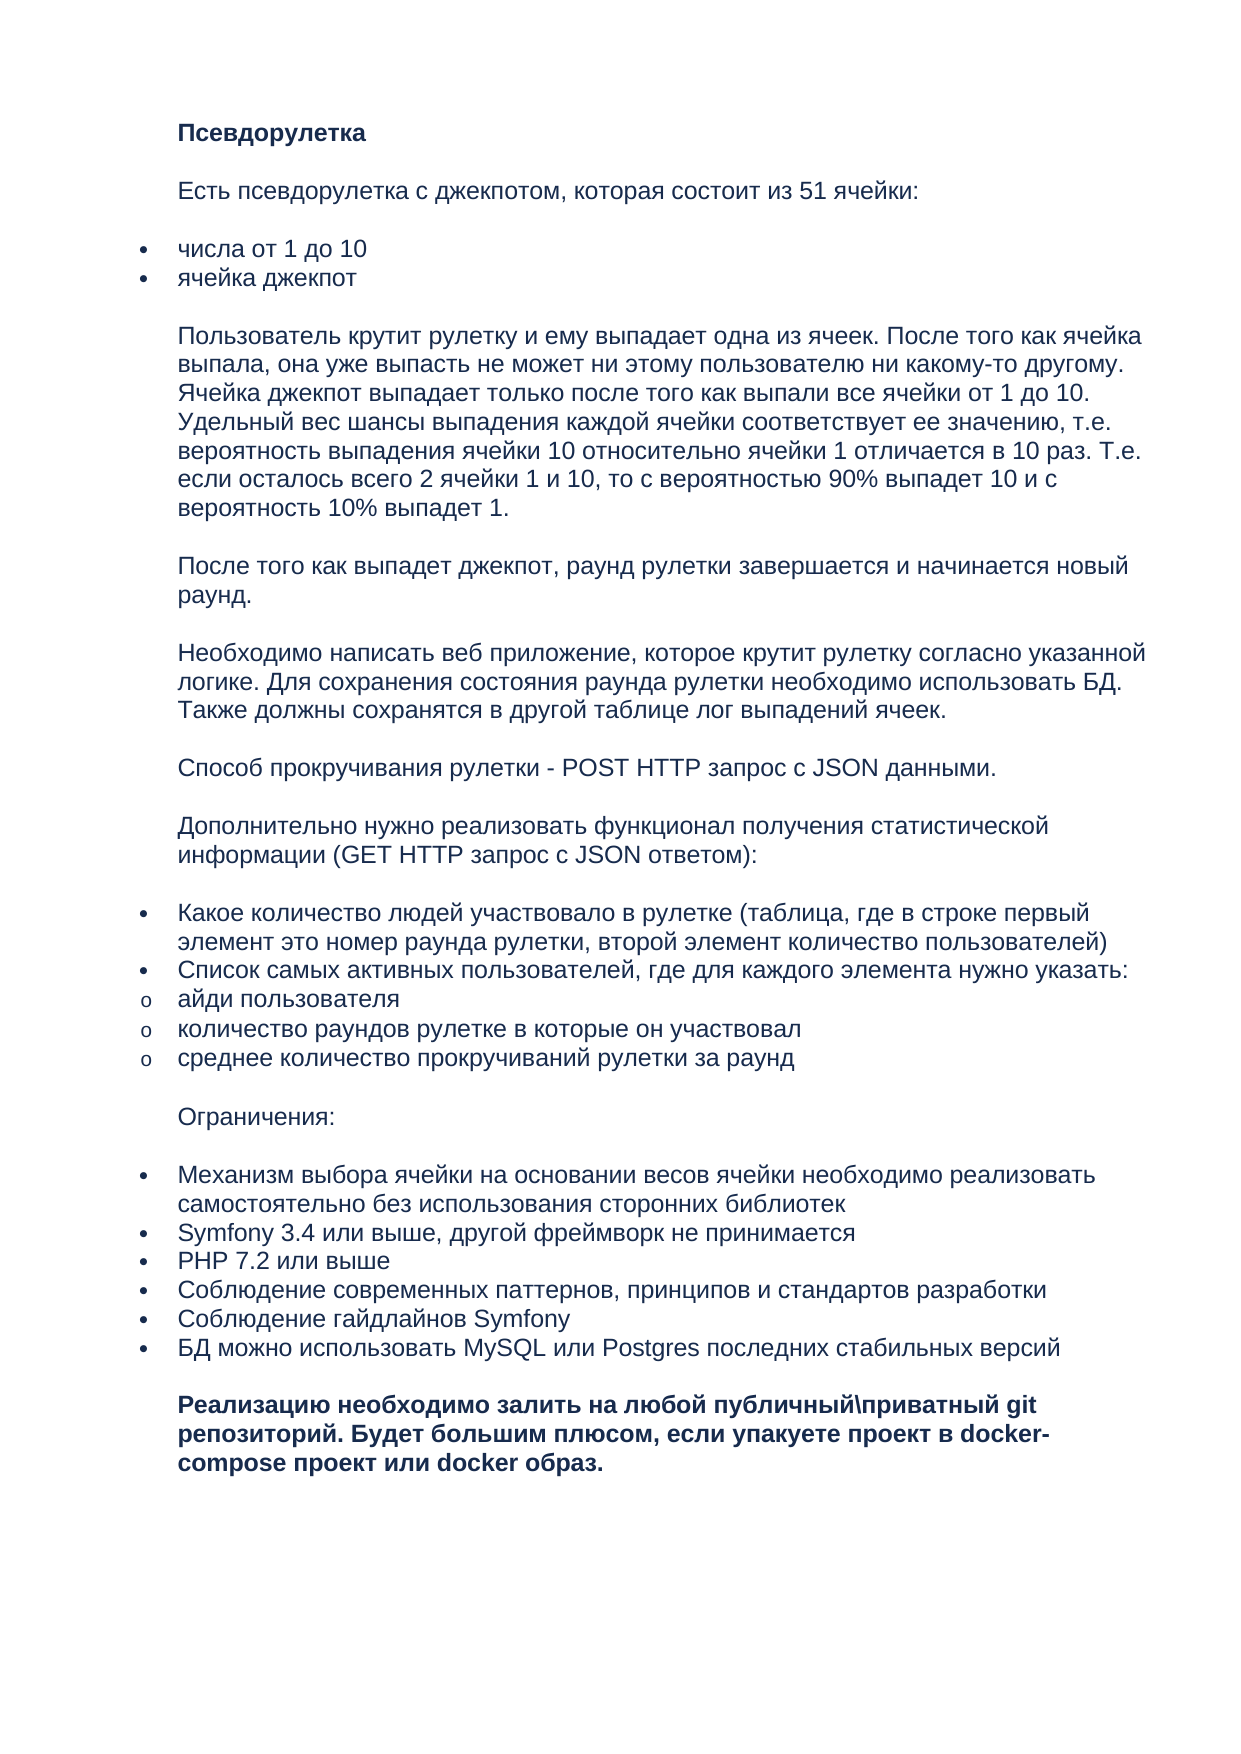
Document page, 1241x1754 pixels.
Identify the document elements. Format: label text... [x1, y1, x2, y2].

list PHP 7.2 или выше [140, 1246, 1152, 1275]
text После того как выпадет джекпот, раунд рулетки завершается и начинается новый раунд. [177, 551, 1152, 608]
list среднее количество прокручиваний рулетки за раунд [140, 1043, 1152, 1073]
text Способ прокручивания рулетки - POST HTTP запрос с JSON данными. [177, 753, 1152, 782]
list ячейка джекпот [140, 263, 1152, 291]
list БД можно использовать MySQL или Postgres последних стабильных версий [140, 1333, 1152, 1361]
text Дополнительно нужно реализовать функционал получения статистической информации (GET HTTP запрос с JSON ответом): [177, 811, 1152, 868]
text Ограничения: [177, 1102, 1152, 1131]
list Соблюдение гайдлайнов Symfony [140, 1304, 1152, 1333]
list Соблюдение современных паттернов, принципов и стандартов разработки [140, 1275, 1152, 1304]
text Необходимо написать веб приложение, которое крутит рулетку согласно указанной логике. Для сохранения состояния раунда рулетки необходимо использовать БД. Также должны сохранятся в другой таблице лог выпадений ячеек. [177, 638, 1152, 724]
text Псевдорулетка [177, 118, 1152, 147]
text Есть псевдорулетка с джекпотом, которая состоит из 51 ячейки: [177, 176, 1152, 205]
text Реализацию необходимо залить на любой публичный\приватный git репозиторий. Будет большим плюсом, если упакуете проект в docker-compose проект или docker образ. [177, 1391, 1152, 1477]
list айди пользователя [140, 984, 1152, 1014]
list количество раундов рулетке в которые он участвовал [140, 1014, 1152, 1043]
list числа от 1 до 10 [140, 234, 1152, 263]
list Механизм выбора ячейки на основании весов ячейки необходимо реализовать самостоятельно без использования сторонних библиотек [140, 1160, 1152, 1218]
list Список самых активных пользователей, где для каждого элемента нужно указать: [140, 955, 1152, 984]
text Пользователь крутит рулетку и ему выпадает одна из ячеек. После того как ячейка выпала, она уже выпасть не может ни этому пользователю ни какому-то другому. Ячейка джекпот выпадает только после того как выпали все ячейки от 1 до 10. Удельный вес шансы выпадения каждой ячейки соответствует ее значению, т.е. вероятность выпадения ячейки 10 относительно ячейки 1 отличается в 10 раз. Т.е. если осталось всего 2 ячейки 1 и 10, то с вероятностью 90% выпадет 10 и с вероятность 10% выпадет 1. [177, 321, 1152, 522]
list Какое количество людей участвовало в рулетке (таблица, где в строке первый элемент это номер раунда рулетки, второй элемент количество пользователей) [140, 898, 1152, 955]
list Symfony 3.4 или выше, другой фреймворк не принимается [140, 1218, 1152, 1246]
